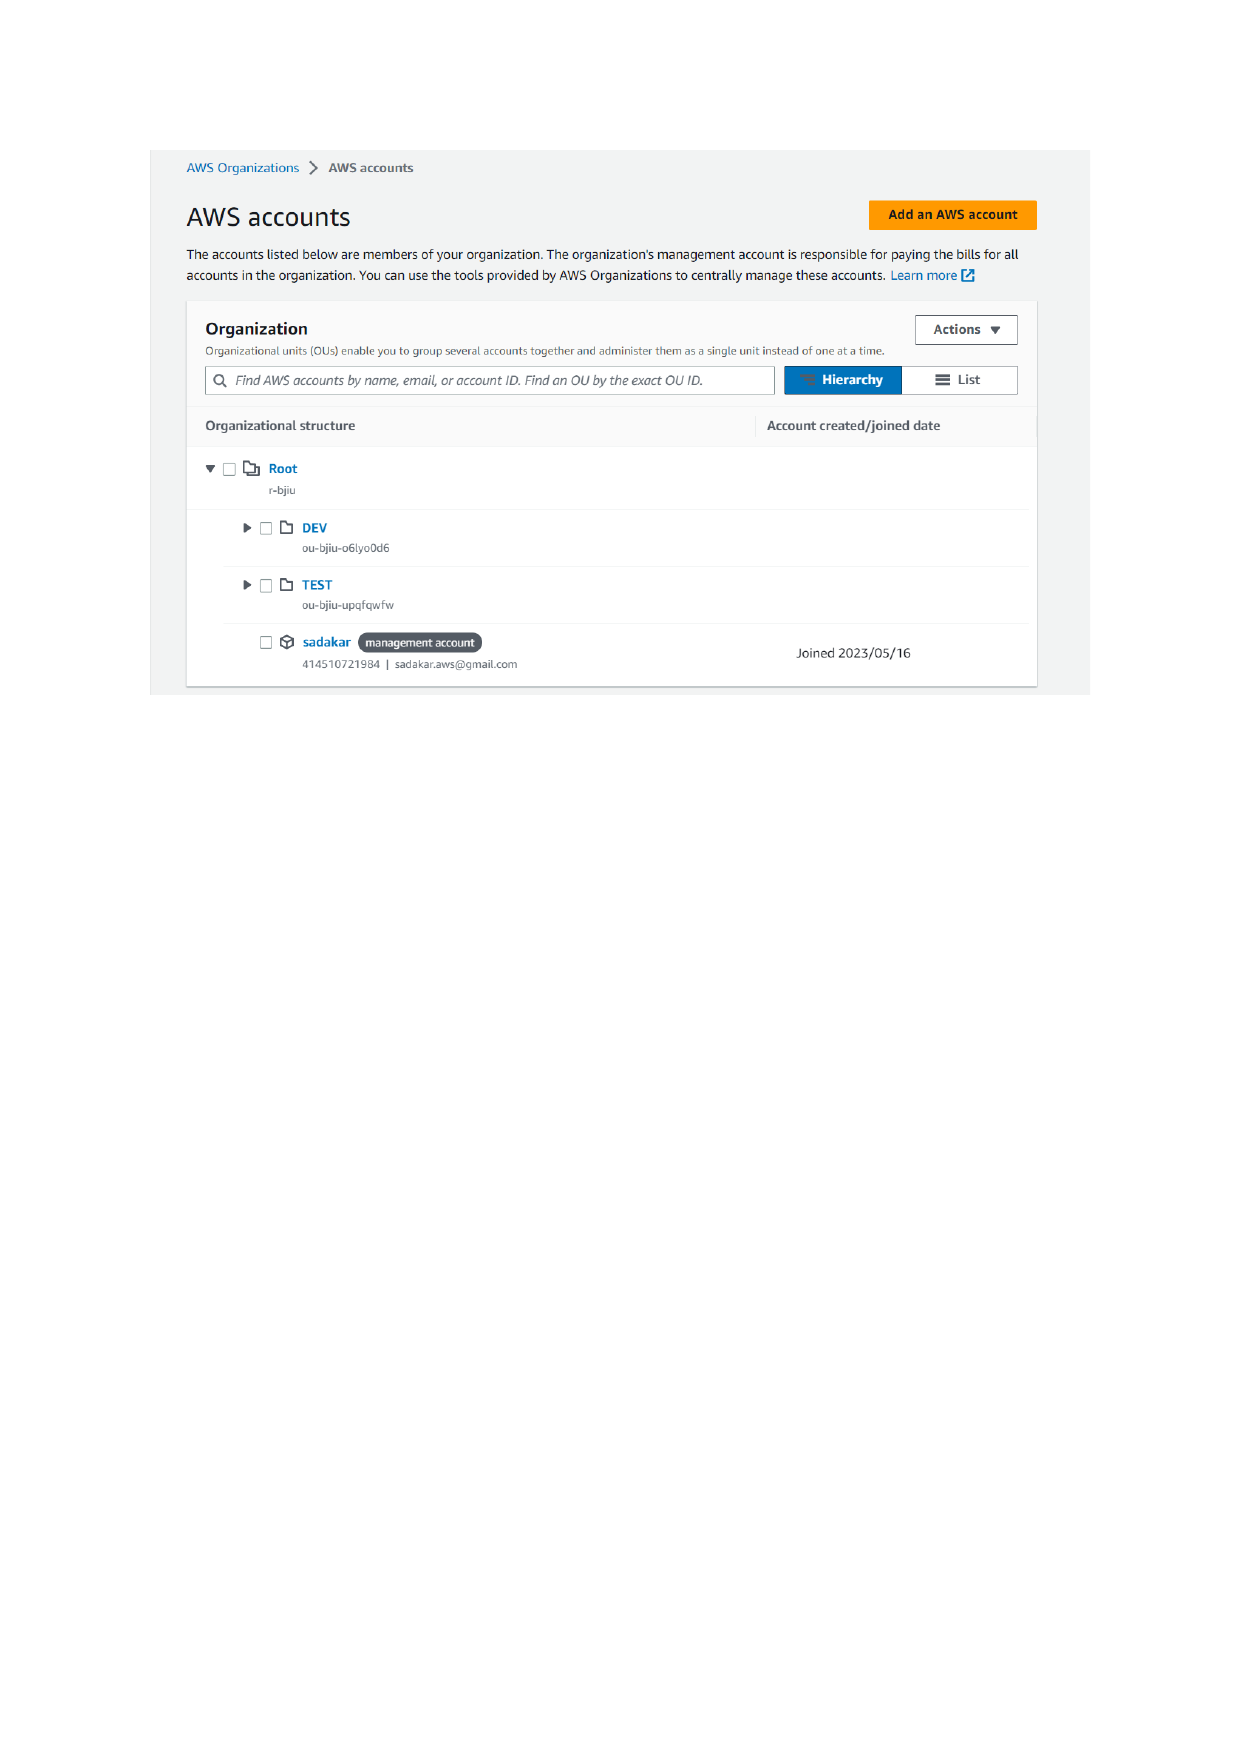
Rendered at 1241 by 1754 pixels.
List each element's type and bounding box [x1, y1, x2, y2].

picture [150, 150, 1091, 695]
